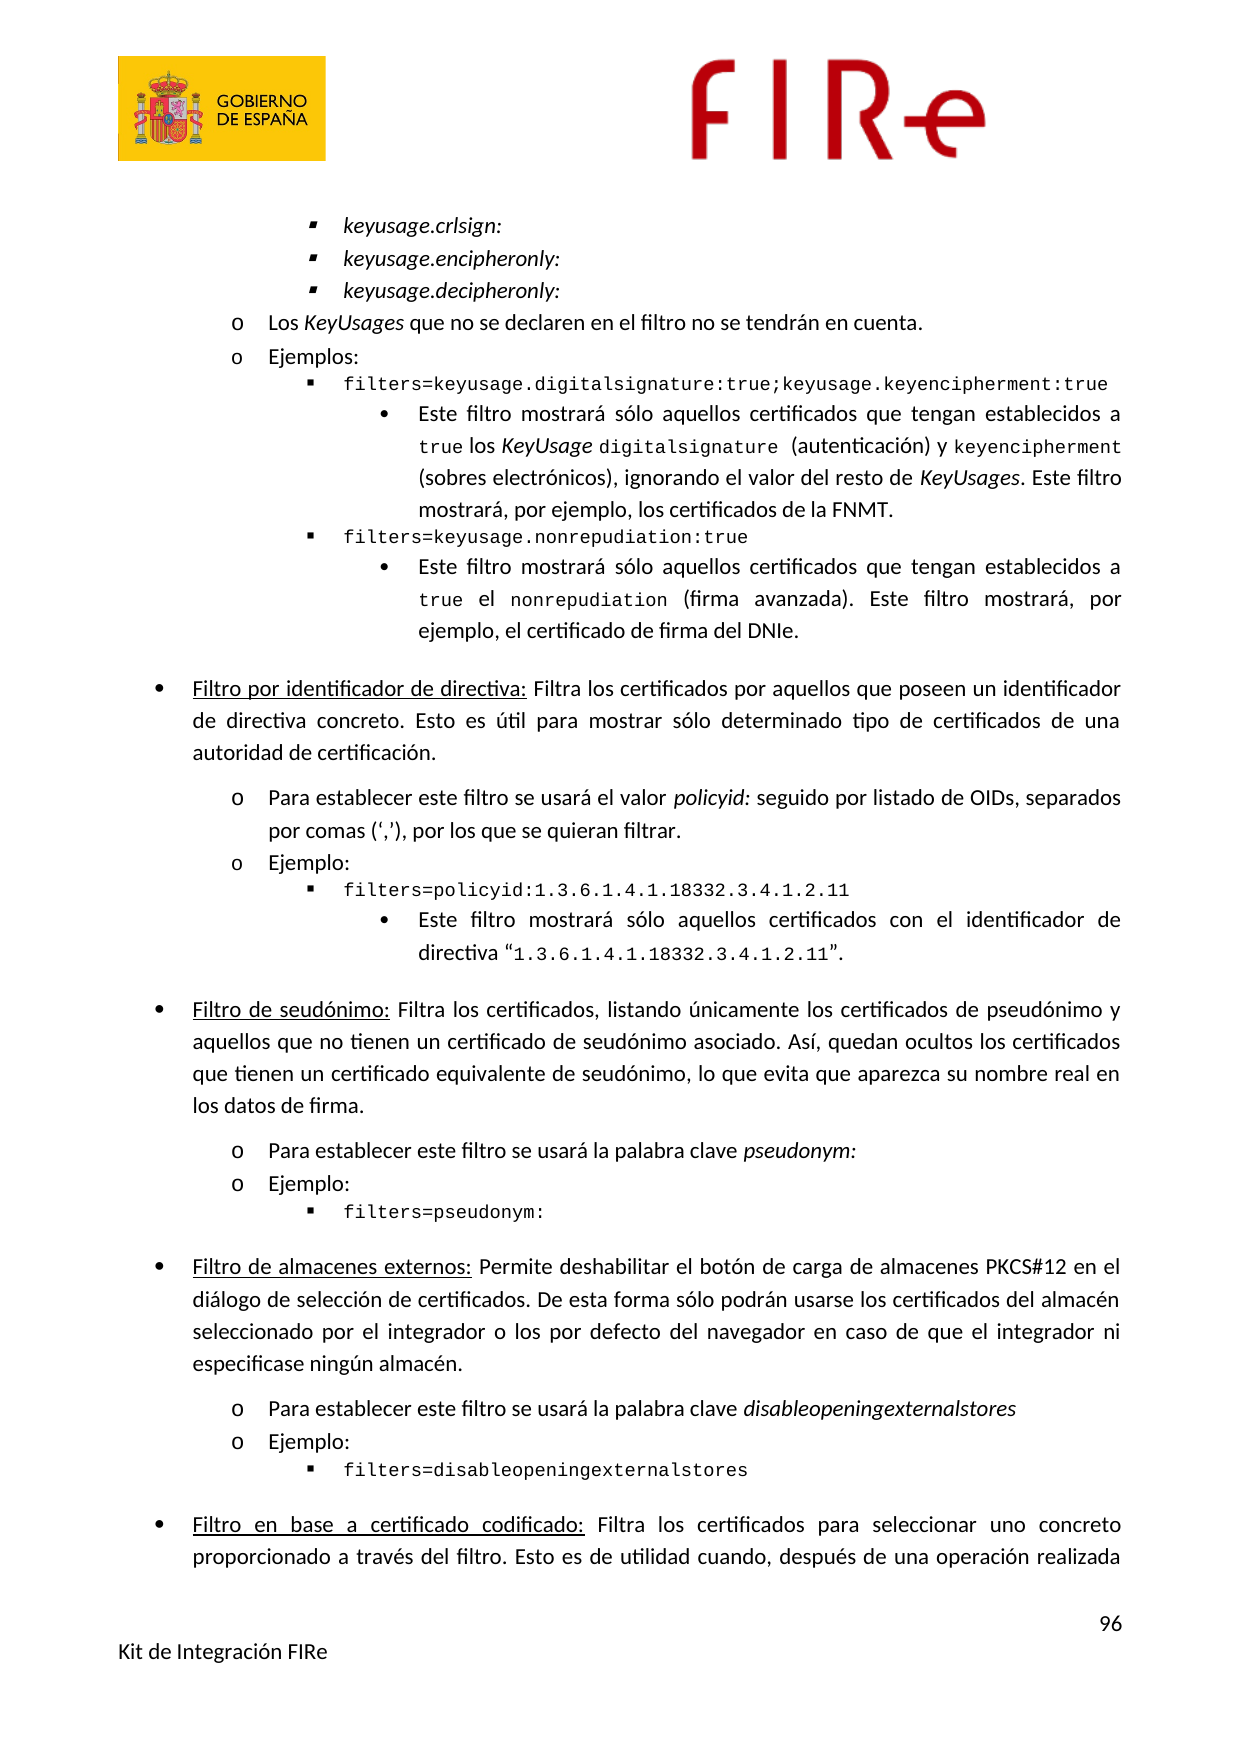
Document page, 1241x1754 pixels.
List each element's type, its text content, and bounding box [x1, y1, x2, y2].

list filters=disableopeningexternalstores [306, 1461, 1122, 1482]
list filters=pseudonym: [306, 1203, 1122, 1224]
list filters=keyusage.digitalsignature:true;keyusage.keyencipherment:true [306, 374, 1122, 396]
list filters=keyusage.nonrepudiation:true [306, 528, 1122, 549]
list Filtro por identificador de directiva: Filtra los certificados por aquellos que poseen un identificador de directiva concreto. Esto es útil para mostrar sólo determinado tipo de certificados de una autoridad de certificación. [155, 674, 1122, 766]
list Para establecer este filtro se usará el valor policyid: seguido por listado de OIDs, separados por comas (‘,’), por los que se quieran filtrar. [231, 783, 1122, 844]
list Ejemplo: [231, 848, 1122, 877]
list Filtro de almacenes externos: Permite deshabilitar el botón de carga de almacenes PKCS#12 en el diálogo de selección de certificados. De esta forma sólo podrán usarse los certificados del almacén seleccionado por el integrador o los por defecto del navegador en caso de que el integrador ni especificase ningún almacén. [155, 1252, 1122, 1377]
list Este filtro mostrará sólo aquellos certificados con el identificador de directiva “1.3.6.1.4.1.18332.3.4.1.2.11”. [381, 905, 1122, 966]
list keyusage.encipheronly: [306, 244, 1122, 272]
picture [690, 56, 990, 163]
list filters=policyid:1.3.6.1.4.1.18332.3.4.1.2.11 [306, 881, 1122, 902]
list Los KeyUsages que no se declaren en el filtro no se tendrán en cuenta. [231, 308, 1122, 337]
list Ejemplo: [231, 1427, 1122, 1456]
list Filtro de seudónimo: Filtra los certificados, listando únicamente los certificados de pseudónimo y aquellos que no tienen un certificado de seudónimo asociado. Así, quedan ocultos los certificados que tienen un certificado equivalente de seudónimo, lo que evita que aparezca su nombre real en los datos de firma. [155, 995, 1122, 1119]
list Ejemplos: [231, 342, 1122, 370]
list Ejemplo: [231, 1169, 1122, 1199]
list keyusage.decipheronly: [306, 276, 1122, 304]
list Para establecer este filtro se usará la palabra clave pseudonym: [231, 1136, 1122, 1165]
list Este filtro mostrará sólo aquellos certificados que tengan establecidos a true el nonrepudiation (firma avanzada). Este filtro mostrará, por ejemplo, el certificado de firma del DNIe. [381, 552, 1122, 644]
list Para establecer este filtro se usará la palabra clave disableopeningexternalstores [231, 1394, 1122, 1423]
list Este filtro mostrará sólo aquellos certificados que tengan establecidos a true los KeyUsage digitalsignature (autenticación) y keyencipherment (sobres electrónicos), ignorando el valor del resto de KeyUsages. Este filtro mostrará, por ejemplo, los certificados de la FNMT. [381, 399, 1122, 523]
list keyusage.crlsign: [306, 212, 1122, 240]
picture [118, 56, 326, 161]
